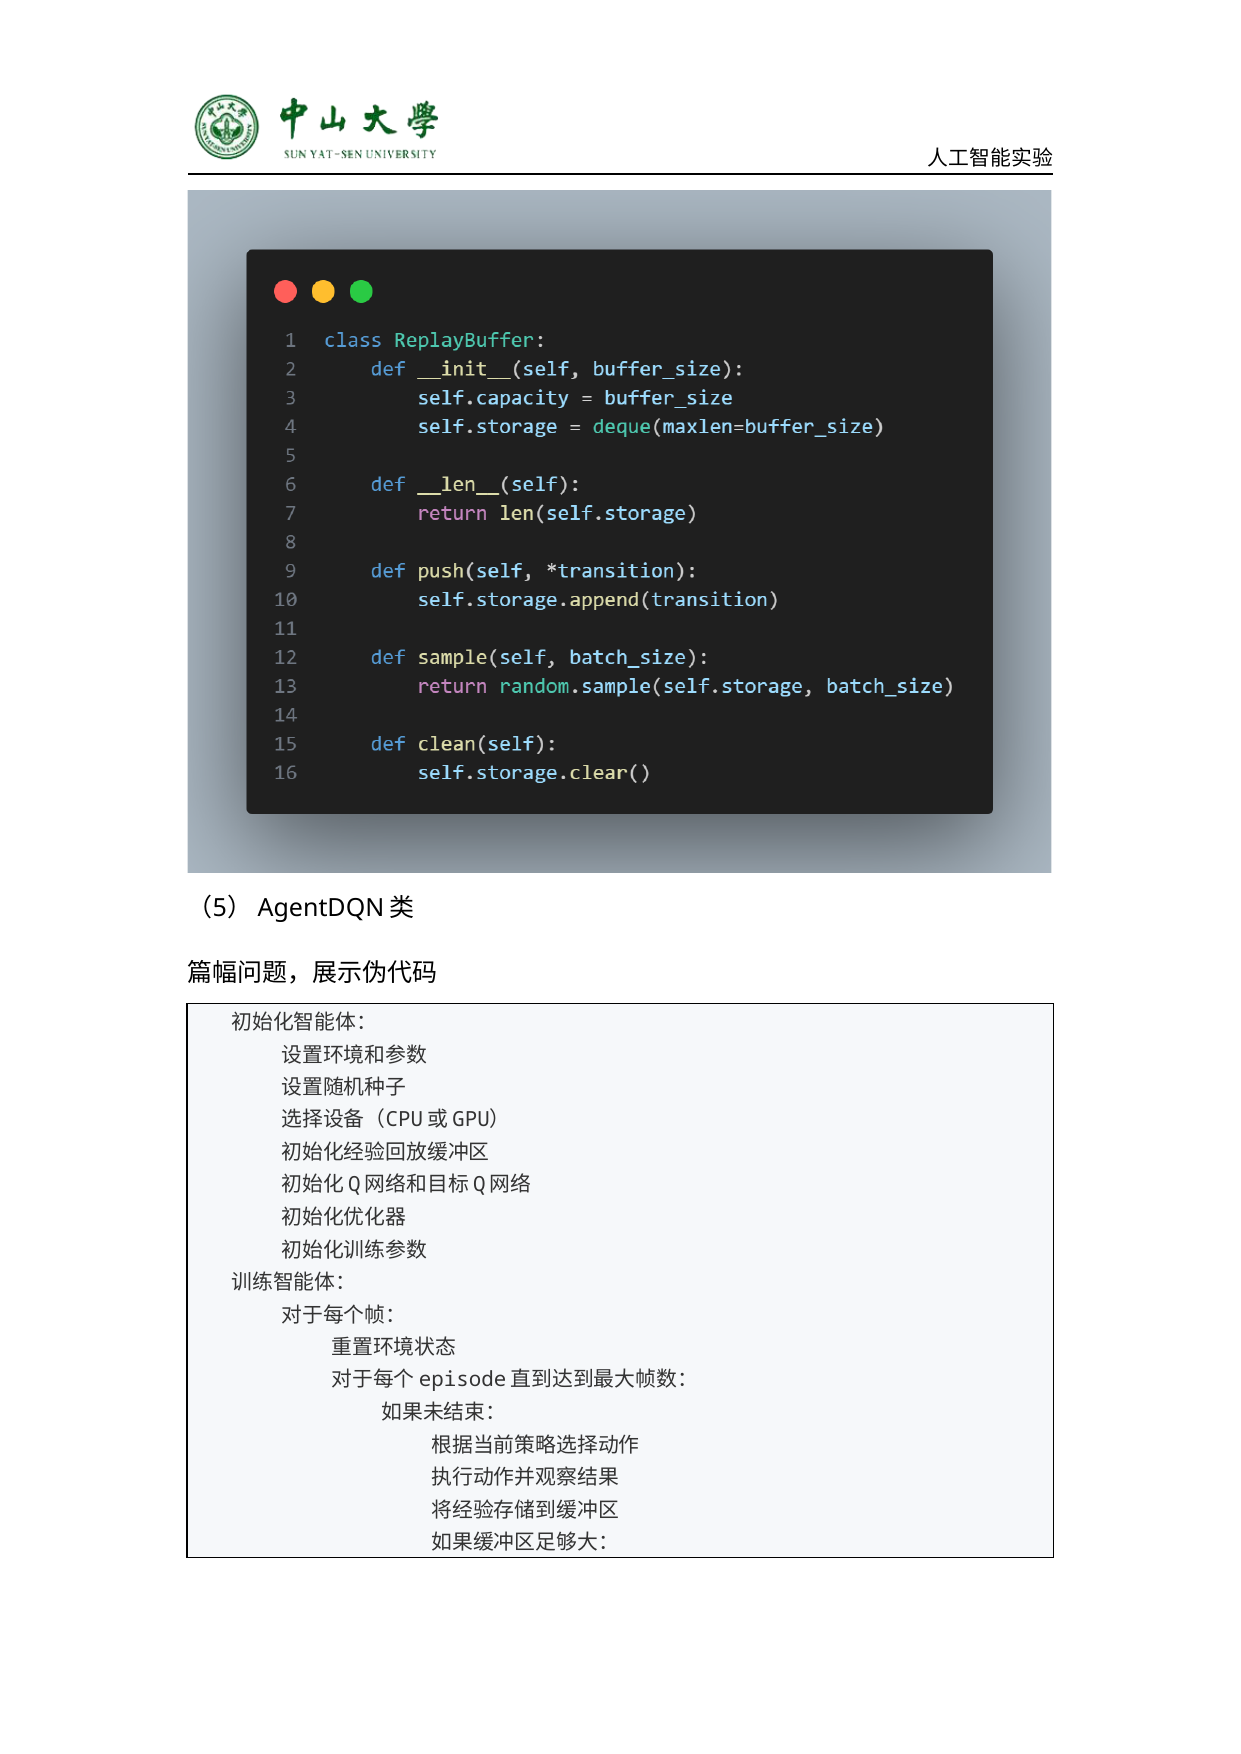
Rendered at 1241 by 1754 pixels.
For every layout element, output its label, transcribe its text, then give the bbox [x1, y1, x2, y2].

text 设置环境和参数 [188, 1037, 1053, 1069]
text 选择设备（CPU或GPU） [188, 1102, 1053, 1134]
text 初始化Q网络和目标Q网络 [188, 1167, 1053, 1199]
text 重置环境状态 [188, 1329, 1053, 1362]
text 初始化优化器 [188, 1199, 1053, 1232]
text 初始化经验回放缓冲区 [188, 1134, 1053, 1167]
text 如果缓冲区足够大： [188, 1523, 1053, 1557]
picture [187, 190, 1052, 873]
text 初始化训练参数 [188, 1232, 1053, 1264]
list AgentDQN类 篇幅问题，展示伪代码 [187, 873, 1053, 1003]
picture [187, 88, 451, 166]
text 如果未结束： [188, 1394, 1053, 1427]
text 执行动作并观察结果 [188, 1459, 1053, 1492]
text 对于每个帧： [188, 1297, 1053, 1329]
text 对于每个episode直到达到最大帧数： [188, 1362, 1053, 1394]
text 训练智能体： [188, 1264, 1053, 1297]
text 根据当前策略选择动作 [188, 1427, 1053, 1459]
text 设置随机种子 [188, 1069, 1053, 1102]
text 初始化智能体： [188, 1004, 1053, 1037]
text 将经验存储到缓冲区 [188, 1492, 1053, 1523]
